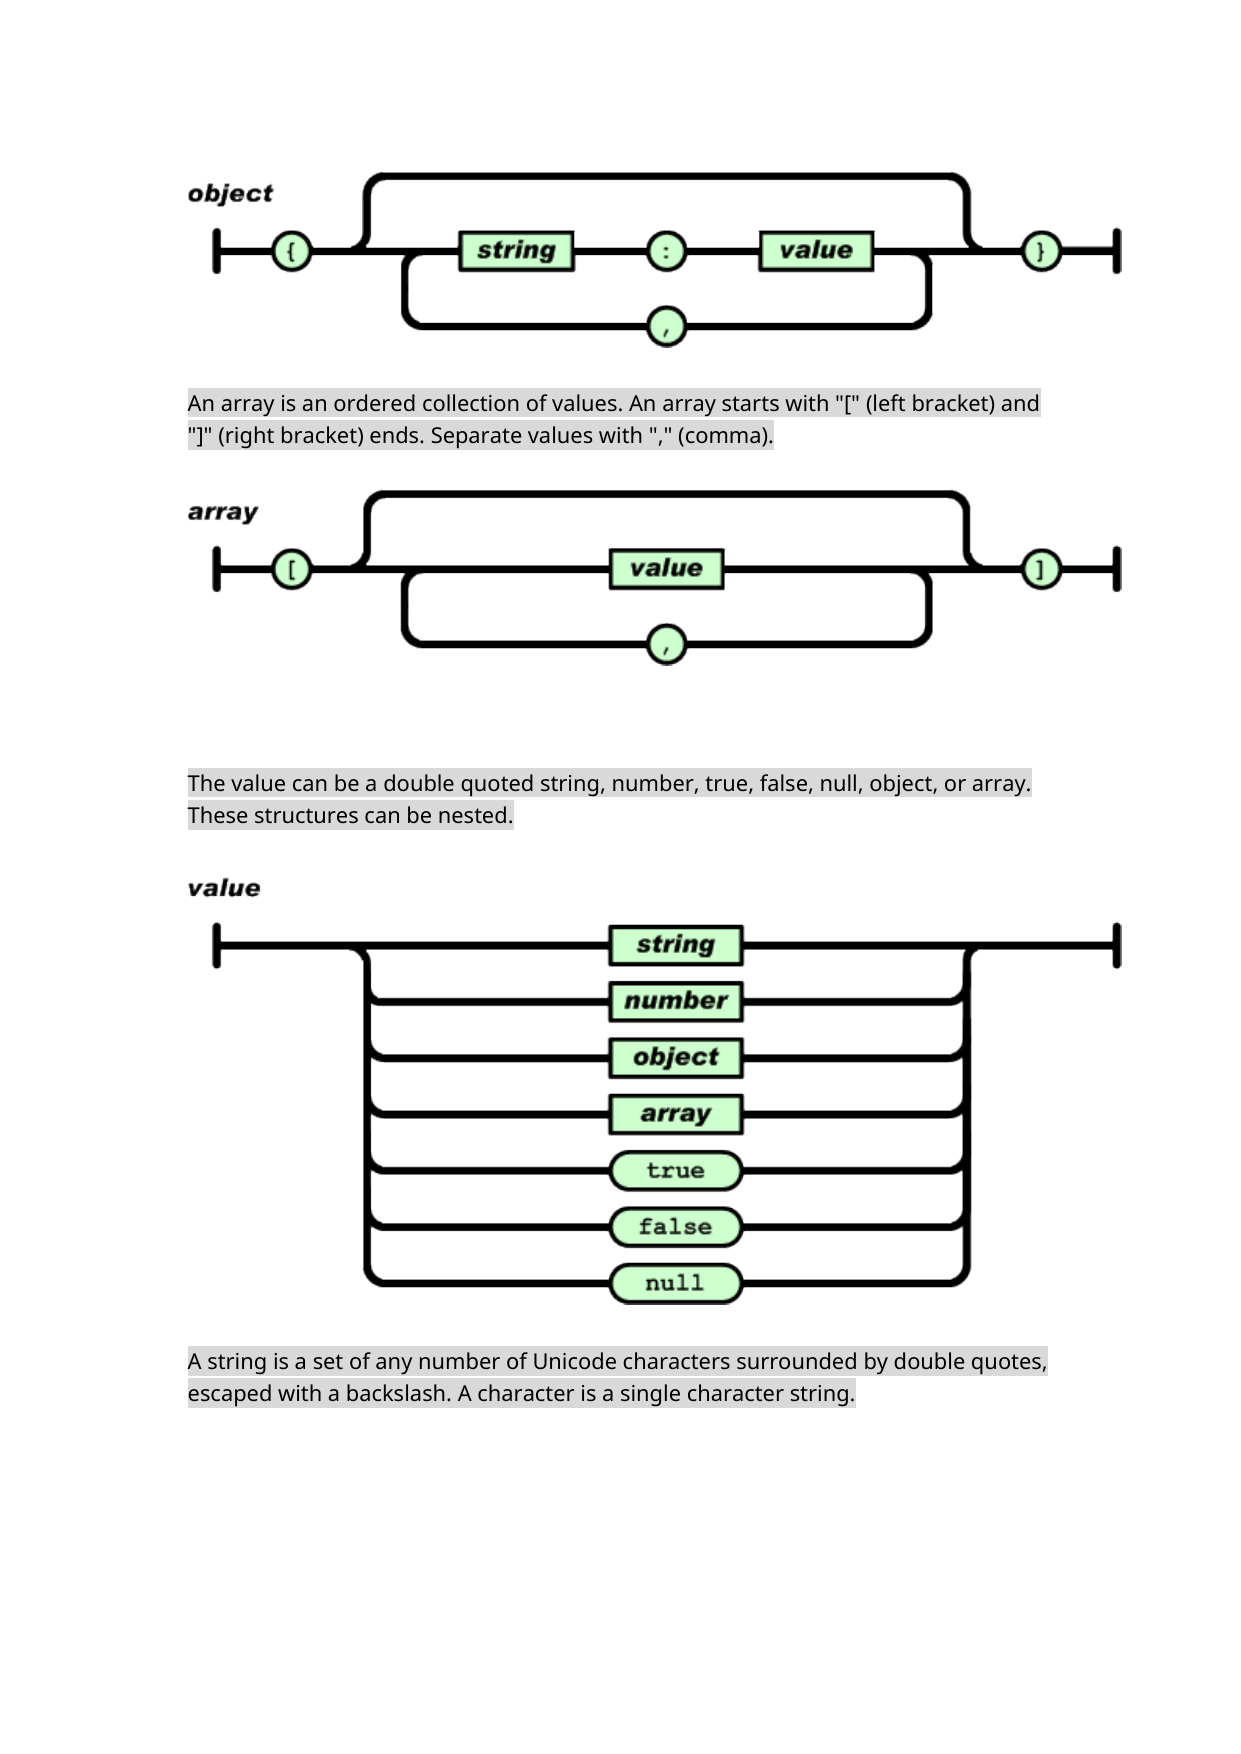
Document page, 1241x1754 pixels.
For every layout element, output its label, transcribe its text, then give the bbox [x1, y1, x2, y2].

picture [187, 171, 1122, 348]
picture [187, 870, 1122, 1305]
text An array is an ordered collection of values. An array starts with "[" (left bracket) and "]" (right bracket) ends. Separate values with "," (comma). [187, 386, 1053, 451]
text A string is a set of any number of Unicode characters surrounded by double quotes, escaped with a backslash. A character is a single character string. [187, 1344, 1053, 1409]
picture [187, 489, 1122, 666]
text The value can be a double quoted string, number, true, false, null, object, or array. These structures can be nested. [187, 766, 1053, 831]
